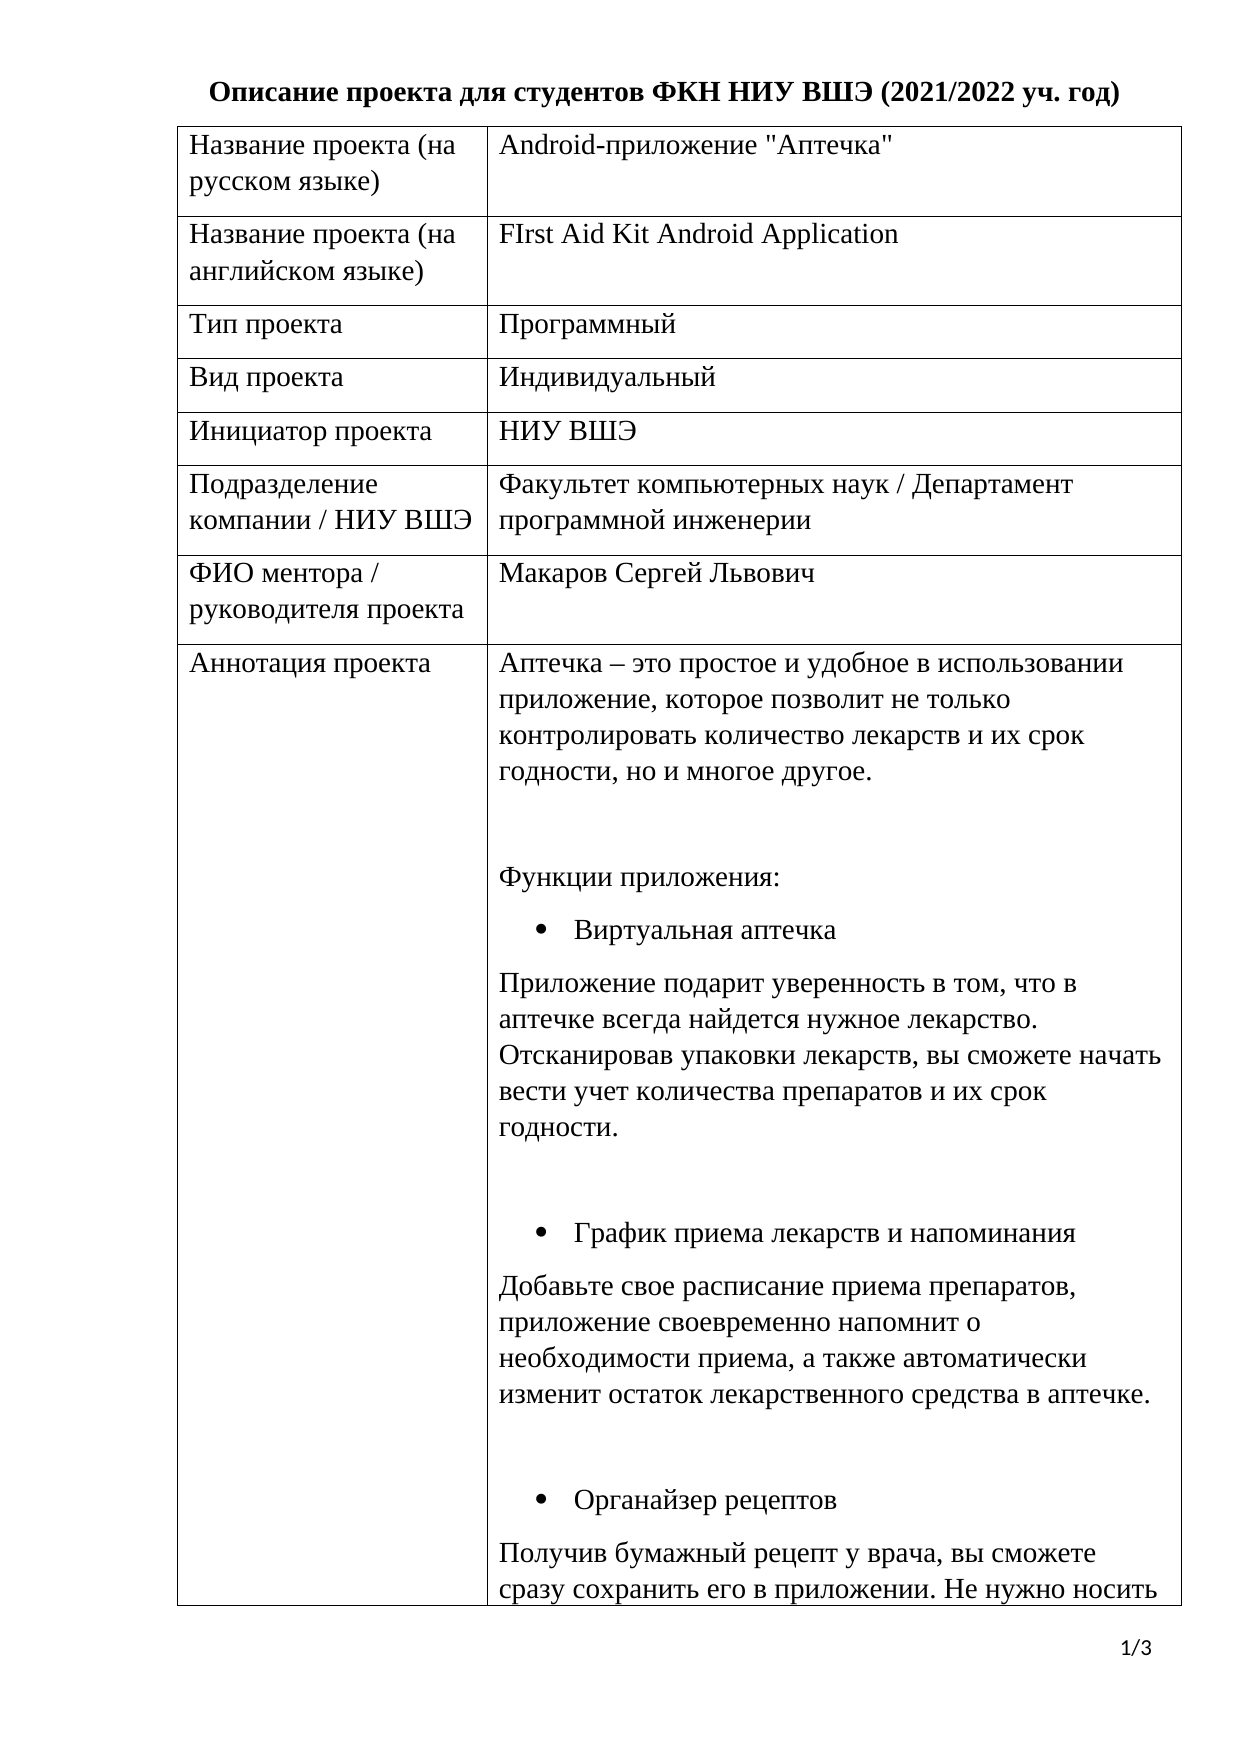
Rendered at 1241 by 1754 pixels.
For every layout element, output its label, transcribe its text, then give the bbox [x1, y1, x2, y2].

table_cell Подразделение компании / НИУ ВШЭ [178, 466, 487, 554]
table_cell Название проекта (на английском языке) [178, 217, 487, 305]
table_cell Инициатор проекта [178, 413, 487, 465]
table_cell Индивидуальный [488, 359, 1181, 412]
table_header Android-приложение "Аптечка" [488, 127, 1181, 216]
table_cell Факультет компьютерных наук / Департамент программной инженерии [488, 466, 1181, 554]
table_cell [488, 645, 1181, 1604]
table_header Название проекта (на русском языке) [178, 127, 487, 216]
table_cell Макаров Сергей Львович [488, 556, 1181, 644]
table_cell Программный [488, 306, 1181, 358]
table_cell Вид проекта [178, 359, 487, 412]
table_cell ФИО ментора / руководителя проекта [178, 556, 487, 644]
table_cell Аннотация проекта [178, 645, 487, 1604]
table_cell FIrst Aid Kit Android Application [488, 217, 1181, 305]
table_cell Тип проекта [178, 306, 487, 358]
table_cell НИУ ВШЭ [488, 413, 1181, 465]
